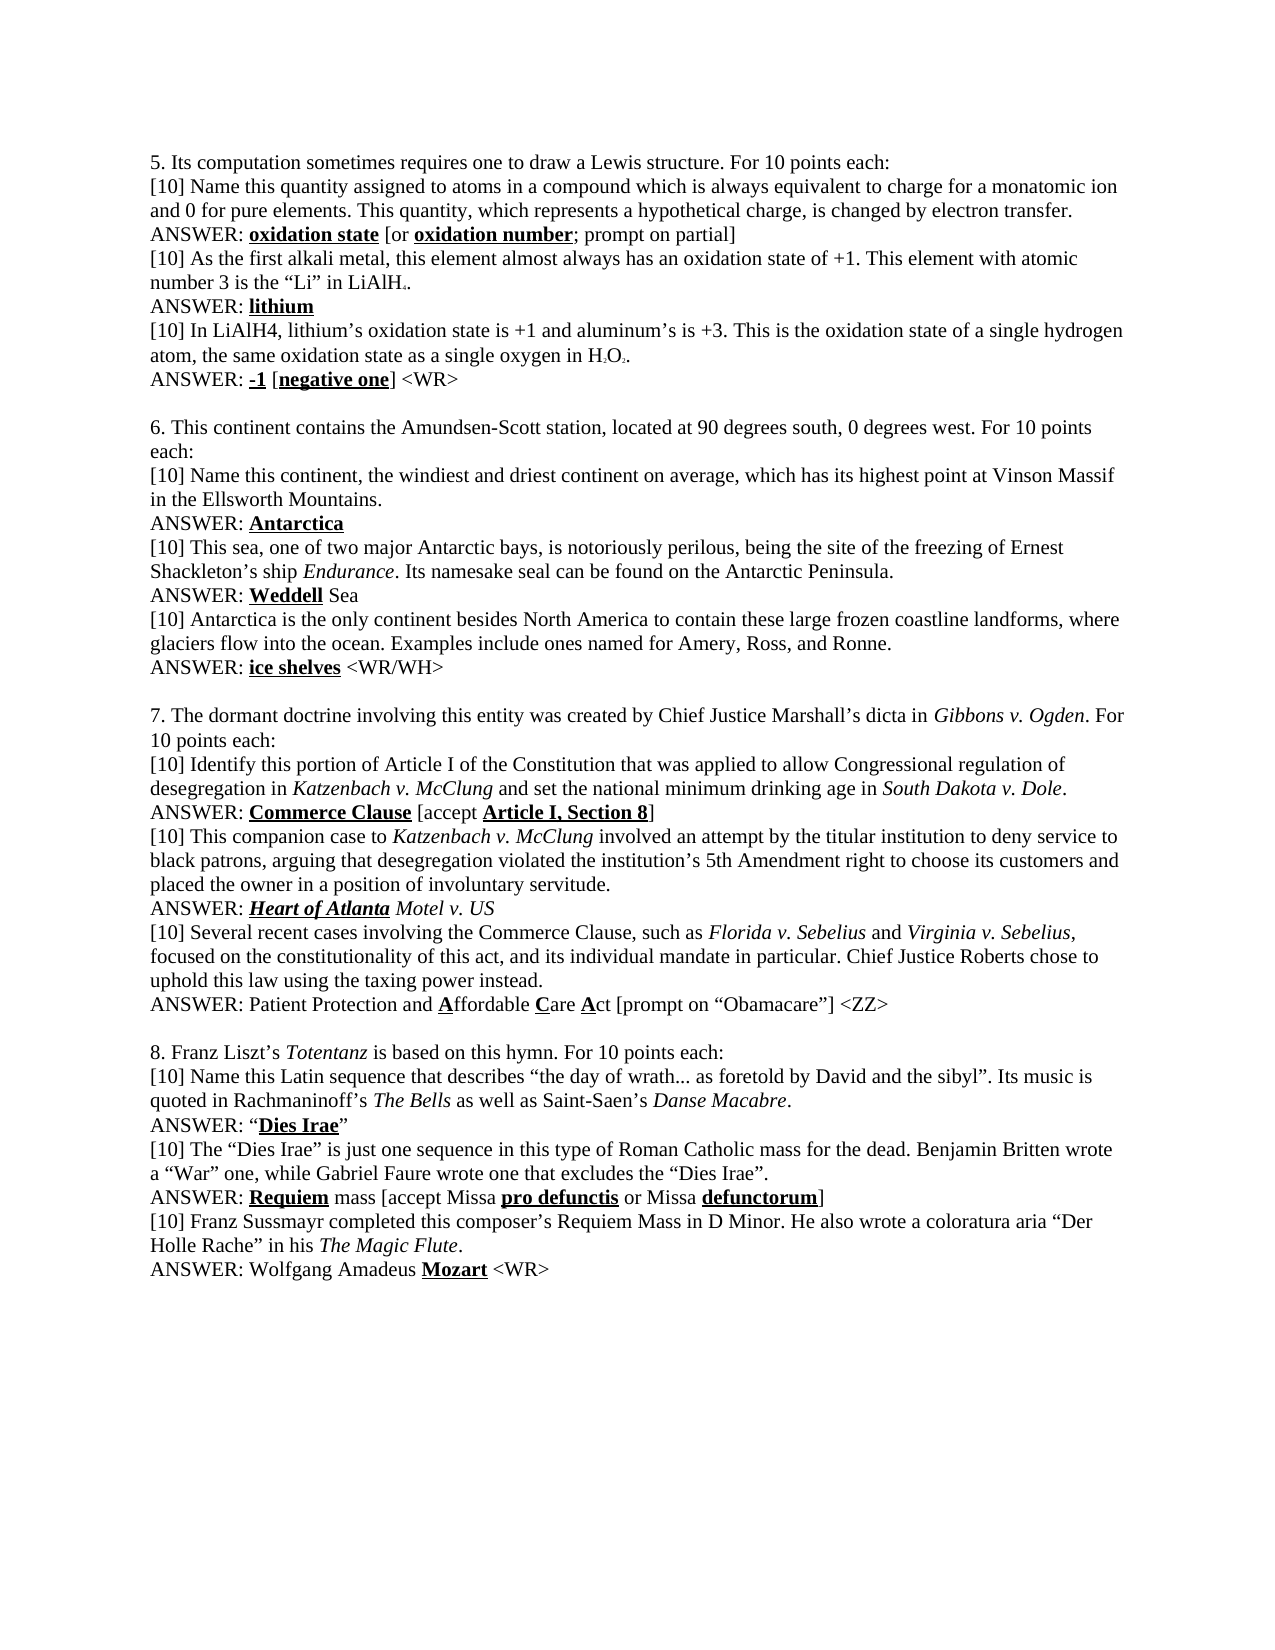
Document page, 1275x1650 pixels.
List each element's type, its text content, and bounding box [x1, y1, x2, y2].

text [10] This companion case to Katzenbach v. McClung involved an attempt by the titular institution to deny service to black patrons, arguing that desegregation violated the institution’s 5th Amendment right to choose its customers and placed the owner in a position of involuntary servitude. [150, 824, 1125, 896]
text ANSWER: Heart of Atlanta Motel v. US [150, 896, 1125, 920]
text ANSWER: “Dies Irae” [150, 1112, 1125, 1137]
text ANSWER: Commerce Clause [accept Article I, Section 8] [150, 800, 1125, 824]
text [10] Several recent cases involving the Commerce Clause, such as Florida v. Sebelius and Virginia v. Sebelius, focused on the constitutionality of this act, and its individual mandate in particular. Chief Justice Roberts chose to uphold this law using the taxing power instead. [150, 920, 1125, 992]
text ANSWER: Antarctica [150, 511, 1125, 535]
text ANSWER: lithium [150, 294, 1125, 318]
text ANSWER: oxidation state [or oxidation number; prompt on partial] [150, 222, 1125, 246]
text 8. Franz Liszt’s Totentanz is based on this hymn. For 10 points each: [150, 1040, 1125, 1064]
text ANSWER: ice shelves <WR/WH> [150, 655, 1125, 679]
text [10] Name this Latin sequence that describes “the day of wrath... as foretold by David and the sibyl”. Its music is quoted in Rachmaninoff’s The Bells as well as Saint-Saen’s Danse Macabre. [150, 1064, 1125, 1112]
text [10] The “Dies Irae” is just one sequence in this type of Roman Catholic mass for the dead. Benjamin Britten wrote a “War” one, while Gabriel Faure wrote one that excludes the “Dies Irae”. [150, 1137, 1125, 1185]
text [10] As the first alkali metal, this element almost always has an oxidation state of +1. This element with atomic number 3 is the “Li” in LiAlH4. [150, 246, 1125, 294]
text 7. The dormant doctrine involving this entity was created by Chief Justice Marshall’s dicta in Gibbons v. Ogden. For 10 points each: [150, 703, 1125, 752]
text ANSWER: Weddell Sea [150, 583, 1125, 607]
text ANSWER: -1 [negative one] <WR> [150, 367, 1125, 391]
text ANSWER: Patient Protection and Affordable Care Act [prompt on “Obamacare”] <ZZ> [150, 992, 1125, 1016]
text ANSWER: Requiem mass [accept Missa pro defunctis or Missa defunctorum] [150, 1185, 1125, 1209]
text 5. Its computation sometimes requires one to draw a Lewis structure. For 10 points each: [150, 150, 1125, 174]
text ANSWER: Wolfgang Amadeus Mozart <WR> [150, 1257, 1125, 1281]
text [10] Antarctica is the only continent besides North America to contain these large frozen coastline landforms, where glaciers flow into the ocean. Examples include ones named for Amery, Ross, and Ronne. [150, 607, 1125, 655]
text [10] This sea, one of two major Antarctic bays, is notoriously perilous, being the site of the freezing of Ernest Shackleton’s ship Endurance. Its namesake seal can be found on the Antarctic Peninsula. [150, 535, 1125, 583]
text [10] In LiAlH4, lithium’s oxidation state is +1 and aluminum’s is +3. This is the oxidation state of a single hydrogen atom, the same oxidation state as a single oxygen in H2O2. [150, 318, 1125, 367]
text [10] Name this continent, the windiest and driest continent on average, which has its highest point at Vinson Massif in the Ellsworth Mountains. [150, 463, 1125, 511]
text [10] Identify this portion of Article I of the Constitution that was applied to allow Congressional regulation of desegregation in Katzenbach v. McClung and set the national minimum drinking age in South Dakota v. Dole. [150, 752, 1125, 800]
text [10] Name this quantity assigned to atoms in a compound which is always equivalent to charge for a monatomic ion and 0 for pure elements. This quantity, which represents a hypothetical charge, is changed by electron transfer. [150, 174, 1125, 222]
text 6. This continent contains the Amundsen-Scott station, located at 90 degrees south, 0 degrees west. For 10 points each: [150, 415, 1125, 463]
text [10] Franz Sussmayr completed this composer’s Requiem Mass in D Minor. He also wrote a coloratura aria “Der Holle Rache” in his The Magic Flute. [150, 1209, 1125, 1257]
